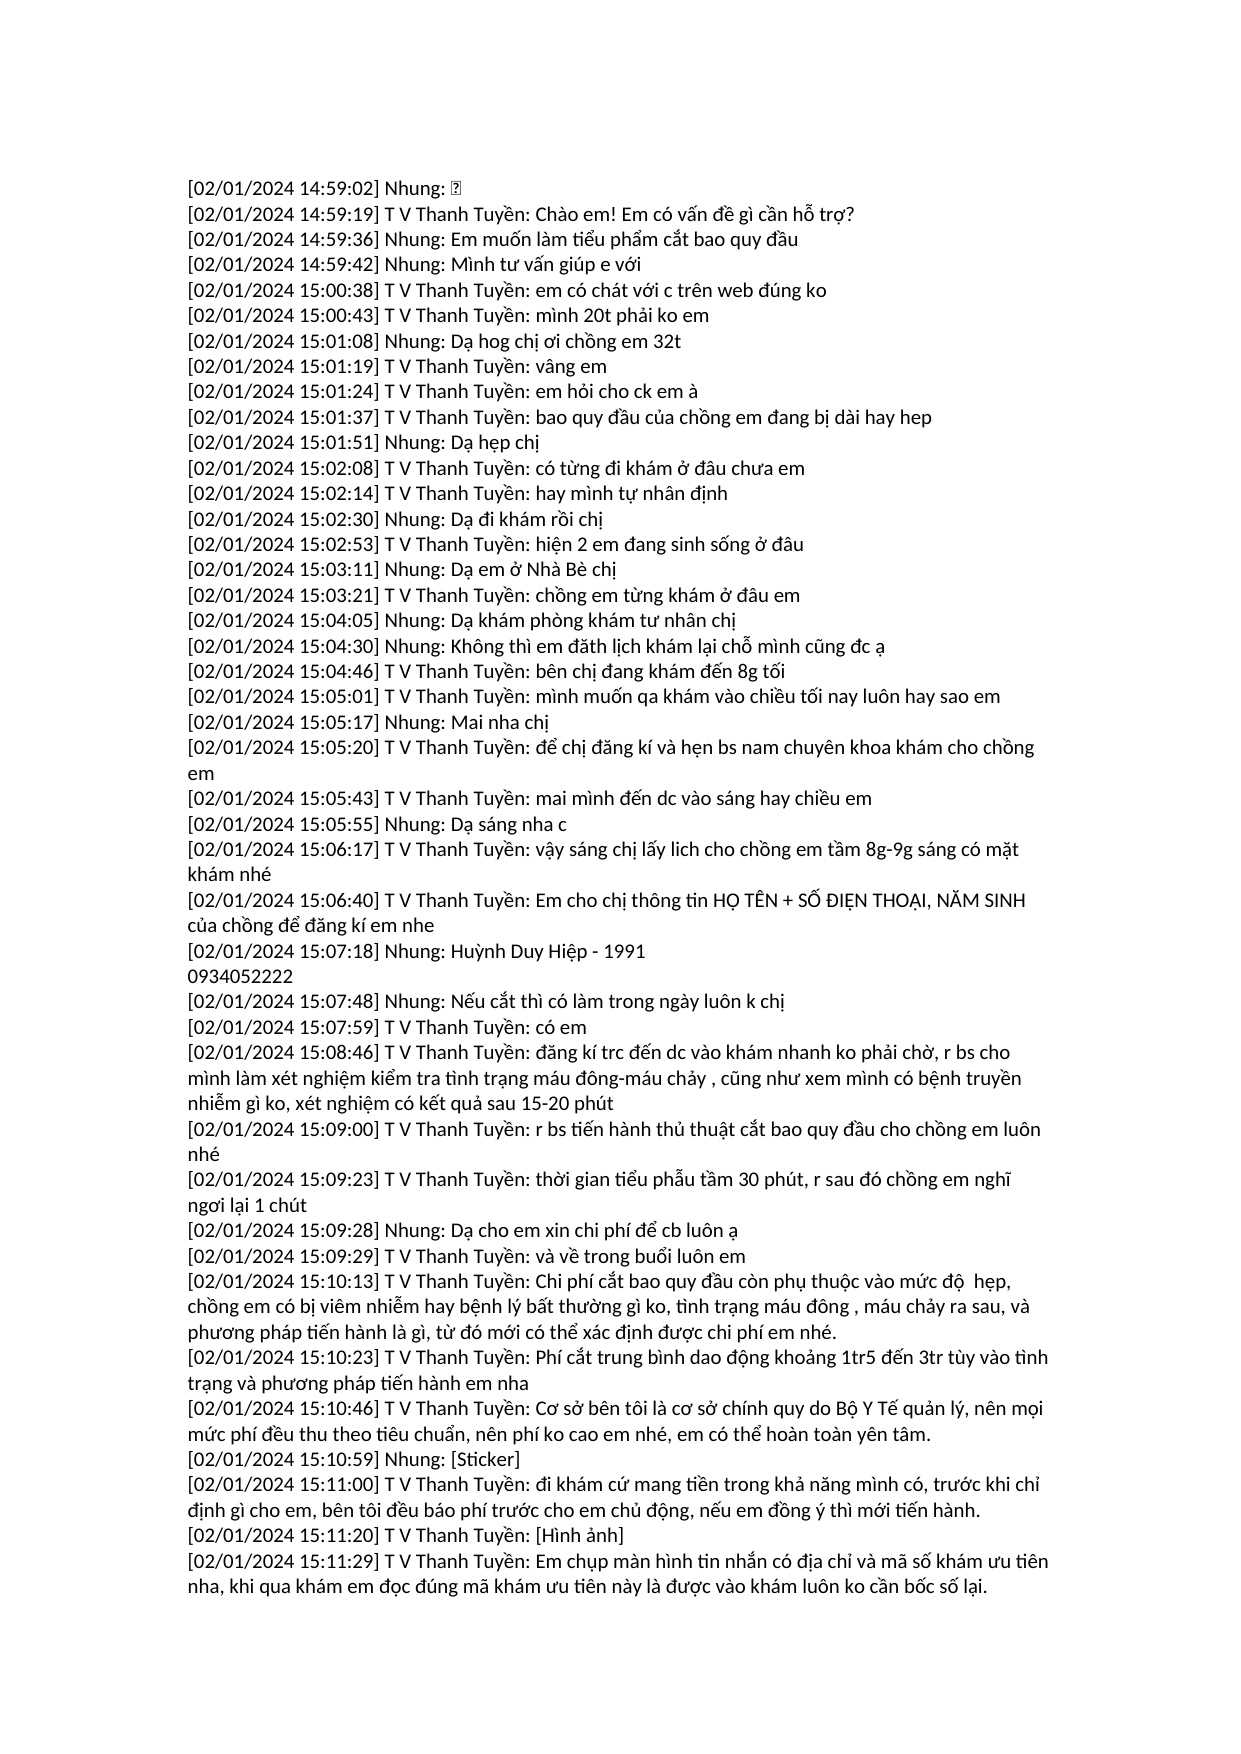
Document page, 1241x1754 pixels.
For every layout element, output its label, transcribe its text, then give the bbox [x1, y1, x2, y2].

text [02/01/2024 15:05:17] Nhung: Mai nha chị [187, 709, 1053, 734]
text [02/01/2024 15:05:55] Nhung: Dạ sáng nha c [187, 811, 1053, 836]
text [02/01/2024 15:10:59] Nhung: [Sticker] [187, 1446, 1053, 1472]
text [02/01/2024 15:05:20] T V Thanh Tuyền: để chị đăng kí và hẹn bs nam chuyên khoa khám cho chồng em [187, 734, 1053, 785]
text 0934052222 [187, 963, 1053, 989]
text [02/01/2024 14:59:19] T V Thanh Tuyền: Chào em! Em có vấn đề gì cần hỗ trợ? [187, 201, 1053, 226]
text [02/01/2024 15:04:05] Nhung: Dạ khám phòng khám tư nhân chị [187, 607, 1053, 633]
text [02/01/2024 15:05:01] T V Thanh Tuyền: mình muốn qa khám vào chiều tối nay luôn hay sao em [187, 684, 1053, 709]
text [02/01/2024 15:02:14] T V Thanh Tuyền: hay mình tự nhân định [187, 480, 1053, 506]
text [02/01/2024 14:59:02] Nhung: 👋 [187, 175, 1053, 201]
text [02/01/2024 15:07:18] Nhung: Huỳnh Duy Hiệp - 1991 [187, 938, 1053, 963]
text [02/01/2024 15:02:30] Nhung: Dạ đi khám rồi chị [187, 506, 1053, 531]
text [02/01/2024 15:01:51] Nhung: Dạ hẹp chị [187, 429, 1053, 455]
text [02/01/2024 15:04:46] T V Thanh Tuyền: bên chị đang khám đến 8g tối [187, 658, 1053, 684]
text [02/01/2024 15:07:48] Nhung: Nếu cắt thì có làm trong ngày luôn k chị [187, 989, 1053, 1014]
text [02/01/2024 15:00:38] T V Thanh Tuyền: em có chát với c trên web đúng ko [187, 277, 1053, 302]
text [02/01/2024 15:05:43] T V Thanh Tuyền: mai mình đến dc vào sáng hay chiều em [187, 785, 1053, 811]
text [02/01/2024 15:11:00] T V Thanh Tuyền: đi khám cứ mang tiền trong khả năng mình có, trước khi chỉ định gì cho em, bên tôi đều báo phí trước cho em chủ động, nếu em đồng ý thì mới tiến hành. [187, 1472, 1053, 1522]
text [02/01/2024 15:11:20] T V Thanh Tuyền: [Hình ảnh] [187, 1522, 1053, 1548]
text [02/01/2024 15:09:28] Nhung: Dạ cho em xin chi phí để cb luôn ạ [187, 1217, 1053, 1243]
text [02/01/2024 15:01:19] T V Thanh Tuyền: vâng em [187, 353, 1053, 379]
text [02/01/2024 15:10:46] T V Thanh Tuyền: Cơ sở bên tôi là cơ sở chính quy do Bộ Y Tế quản lý, nên mọi mức phí đều thu theo tiêu chuẩn, nên phí ko cao em nhé, em có thể hoàn toàn yên tâm. [187, 1395, 1053, 1446]
text [02/01/2024 15:04:30] Nhung: Không thì em đăth lịch khám lại chỗ mình cũng đc ạ [187, 633, 1053, 658]
text [02/01/2024 15:09:23] T V Thanh Tuyền: thời gian tiểu phẫu tầm 30 phút, r sau đó chồng em nghĩ ngơi lại 1 chút [187, 1167, 1053, 1217]
text [02/01/2024 15:08:46] T V Thanh Tuyền: đăng kí trc đến dc vào khám nhanh ko phải chờ, r bs cho mình làm xét nghiệm kiểm tra tình trạng máu đông-máu chảy , cũng như xem mình có bệnh truyền nhiễm gì ko, xét nghiệm có kết quả sau 15-20 phút [187, 1039, 1053, 1116]
text [02/01/2024 14:59:42] Nhung: Mình tư vấn giúp e với [187, 252, 1053, 277]
text [02/01/2024 15:06:17] T V Thanh Tuyền: vậy sáng chị lấy lich cho chồng em tầm 8g-9g sáng có mặt khám nhé [187, 836, 1053, 887]
text [02/01/2024 15:10:23] T V Thanh Tuyền: Phí cắt trung bình dao động khoảng 1tr5 đến 3tr tùy vào tình trạng và phương pháp tiến hành em nha [187, 1344, 1053, 1395]
text [02/01/2024 15:01:08] Nhung: Dạ hog chị ơi chồng em 32t [187, 328, 1053, 353]
text [02/01/2024 15:07:59] T V Thanh Tuyền: có em [187, 1014, 1053, 1039]
text [02/01/2024 15:02:08] T V Thanh Tuyền: có từng đi khám ở đâu chưa em [187, 455, 1053, 480]
text [02/01/2024 15:09:00] T V Thanh Tuyền: r bs tiến hành thủ thuật cắt bao quy đầu cho chồng em luôn nhé [187, 1116, 1053, 1167]
text [02/01/2024 15:09:29] T V Thanh Tuyền: và về trong buổi luôn em [187, 1243, 1053, 1268]
text [02/01/2024 14:59:36] Nhung: Em muốn làm tiểu phẩm cắt bao quy đầu [187, 226, 1053, 252]
text [02/01/2024 15:01:24] T V Thanh Tuyền: em hỏi cho ck em à [187, 379, 1053, 404]
text [02/01/2024 15:06:40] T V Thanh Tuyền: Em cho chị thông tin HỌ TÊN + SỐ ĐIỆN THOẠI, NĂM SINH của chồng để đăng kí em nhe [187, 887, 1053, 938]
text [02/01/2024 15:00:43] T V Thanh Tuyền: mình 20t phải ko em [187, 302, 1053, 328]
text [02/01/2024 15:11:29] T V Thanh Tuyền: Em chụp màn hình tin nhắn có địa chỉ và mã số khám ưu tiên nha, khi qua khám em đọc đúng mã khám ưu tiên này là được vào khám luôn ko cần bốc số lại. [187, 1548, 1053, 1599]
text [02/01/2024 15:02:53] T V Thanh Tuyền: hiện 2 em đang sinh sống ở đâu [187, 531, 1053, 557]
text [02/01/2024 15:03:21] T V Thanh Tuyền: chồng em từng khám ở đâu em [187, 582, 1053, 607]
text [02/01/2024 15:01:37] T V Thanh Tuyền: bao quy đầu của chồng em đang bị dài hay hep [187, 404, 1053, 429]
text [02/01/2024 15:03:11] Nhung: Dạ em ở Nhà Bè chị [187, 557, 1053, 582]
text [02/01/2024 15:10:13] T V Thanh Tuyền: Chi phí cắt bao quy đầu còn phụ thuộc vào mức độ hẹp, chồng em có bị viêm nhiễm hay bệnh lý bất thường gì ko, tình trạng máu đông , máu chảy ra sau, và phương pháp tiến hành là gì, từ đó mới có thể xác định được chi phí em nhé. [187, 1268, 1053, 1344]
